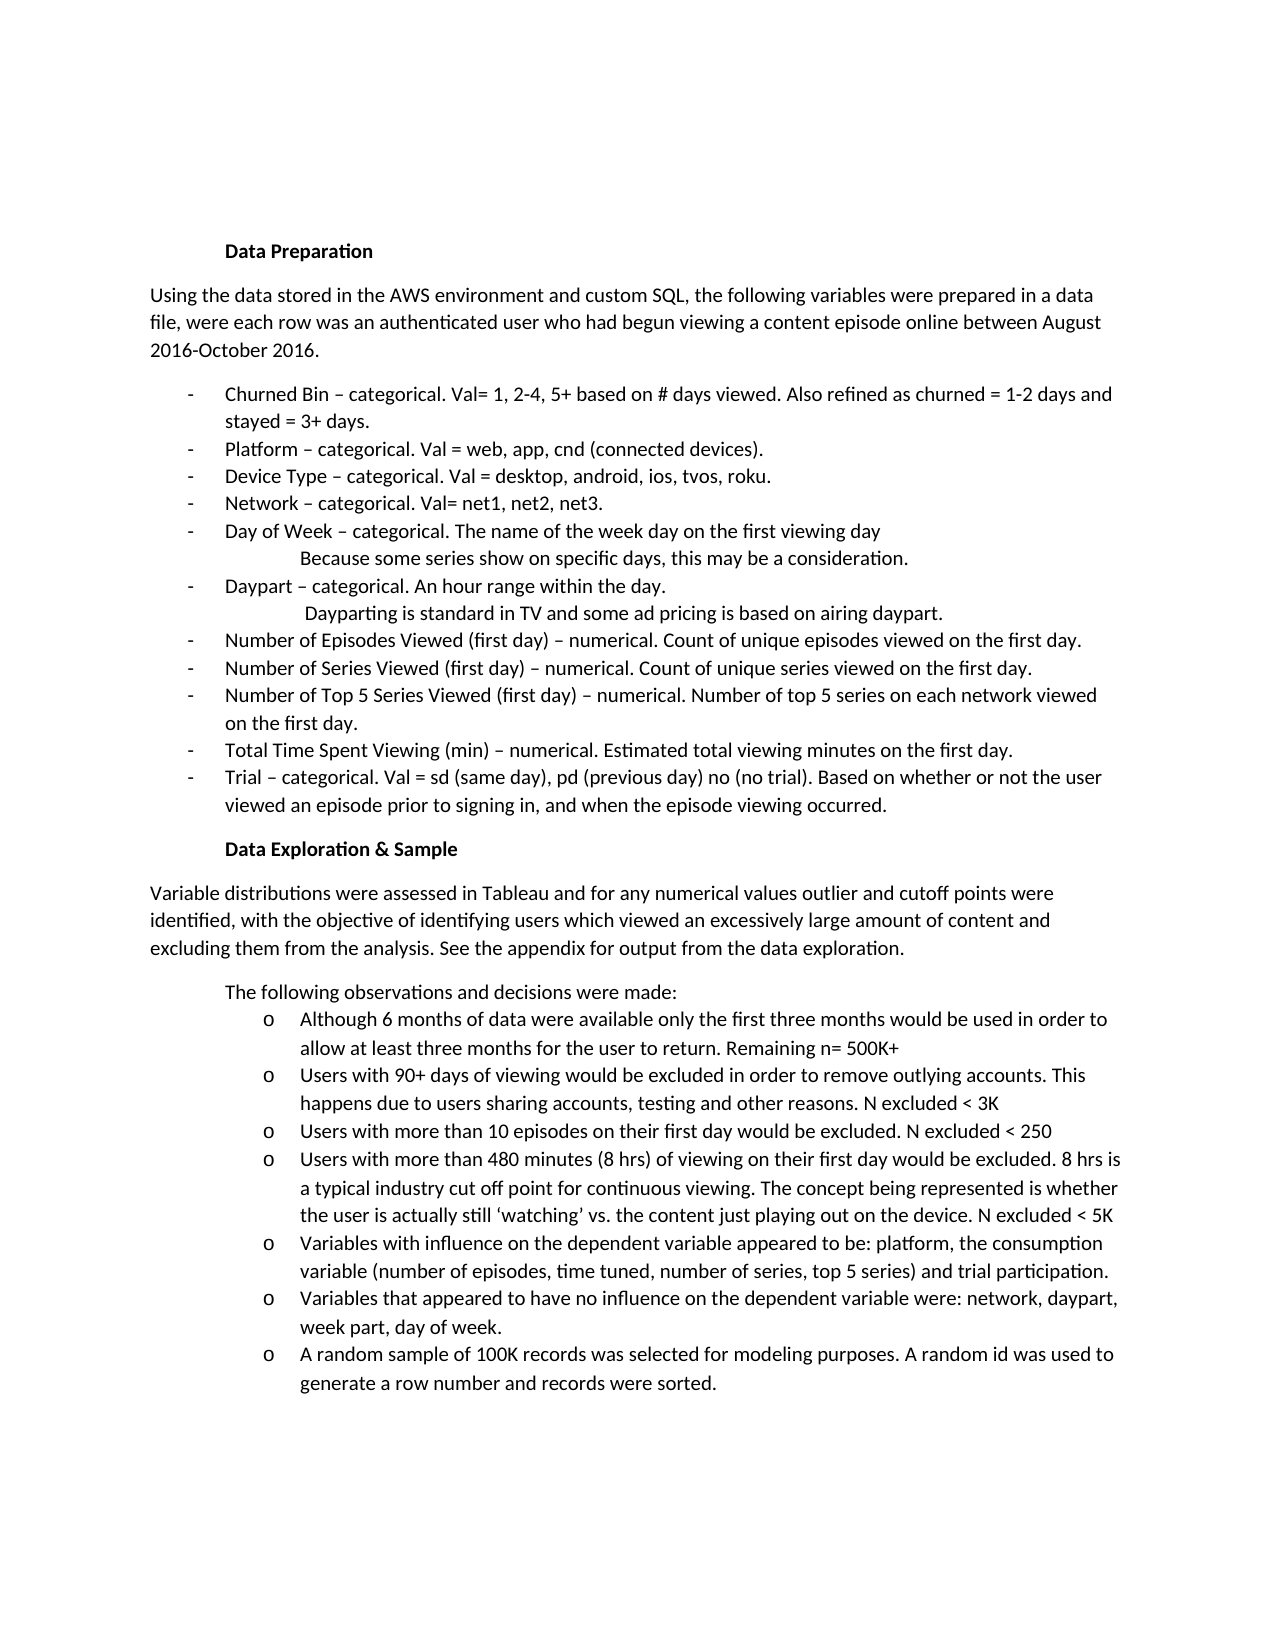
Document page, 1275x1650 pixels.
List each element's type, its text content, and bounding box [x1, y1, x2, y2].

list Network – categorical. Val= net1, net2, net3. [187, 491, 1125, 516]
list Total Time Spent Viewing (min) – numerical. Estimated total viewing minutes on the first day. [187, 737, 1125, 763]
list Daypart – categorical. An hour range within the day. [187, 573, 1125, 598]
list Number of Series Viewed (first day) – numerical. Count of unique series viewed on the first day. [187, 655, 1125, 680]
list Variables with influence on the dependent variable appeared to be: platform, the consumption variable (number of episodes, time tuned, number of series, top 5 series) and trial participation. [262, 1230, 1125, 1284]
list Churned Bin – categorical. Val= 1, 2-4, 5+ based on # days viewed. Also refined as churned = 1-2 days and stayed = 3+ days. [187, 381, 1125, 434]
list Dayparting is standard in TV and some ad pricing is based on airing daypart. [225, 600, 1125, 626]
list Platform – categorical. Val = web, app, cnd (connected devices). [187, 436, 1125, 461]
list Day of Week – categorical. The name of the week day on the first viewing day [187, 518, 1125, 543]
list Device Type – categorical. Val = desktop, android, ios, tvos, roku. [187, 463, 1125, 489]
list Although 6 months of data were available only the first three months would be used in order to allow at least three months for the user to return. Remaining n= 500K+ [262, 1006, 1125, 1060]
text Data Preparation [225, 238, 1125, 263]
list A random sample of 100K records was selected for modeling purposes. A random id was used to generate a row number and records were sorted. [262, 1341, 1125, 1395]
text Using the data stored in the AWS environment and custom SQL, the following variables were prepared in a data file, were each row was an authenticated user who had begun viewing a content episode online between August 2016-October 2016. [150, 282, 1125, 362]
list Users with 90+ days of viewing would be excluded in order to remove outlying accounts. This happens due to users sharing accounts, testing and other reasons. N excluded < 3K [262, 1062, 1125, 1116]
list The following observations and decisions were made: [225, 979, 1125, 1004]
list Because some series show on specific days, this may be a consideration. [300, 545, 1125, 571]
list Users with more than 480 minutes (8 hrs) of viewing on their first day would be excluded. 8 hrs is a typical industry cut off point for continuous viewing. The concept being represented is whether the user is actually still ‘watching’ vs. the content just playing out on the device. N excluded < 5K [262, 1147, 1125, 1228]
text Data Exploration & Sample [150, 836, 1125, 861]
text Variable distributions were assessed in Tableau and for any numerical values outlier and cutoff points were identified, with the objective of identifying users which viewed an excessively large amount of content and excluding them from the analysis. See the appendix for output from the data exploration. [150, 880, 1125, 960]
list Trial – categorical. Val = sd (same day), pd (previous day) no (no trial). Based on whether or not the user viewed an episode prior to signing in, and when the episode viewing occurred. [187, 764, 1125, 817]
list Number of Top 5 Series Viewed (first day) – numerical. Number of top 5 series on each network viewed on the first day. [187, 682, 1125, 735]
list Variables that appeared to have no influence on the dependent variable were: network, daypart, week part, day of week. [262, 1286, 1125, 1339]
list Number of Episodes Viewed (first day) – numerical. Count of unique episodes viewed on the first day. [187, 628, 1125, 653]
list Users with more than 10 episodes on their first day would be excluded. N excluded < 250 [262, 1118, 1125, 1144]
